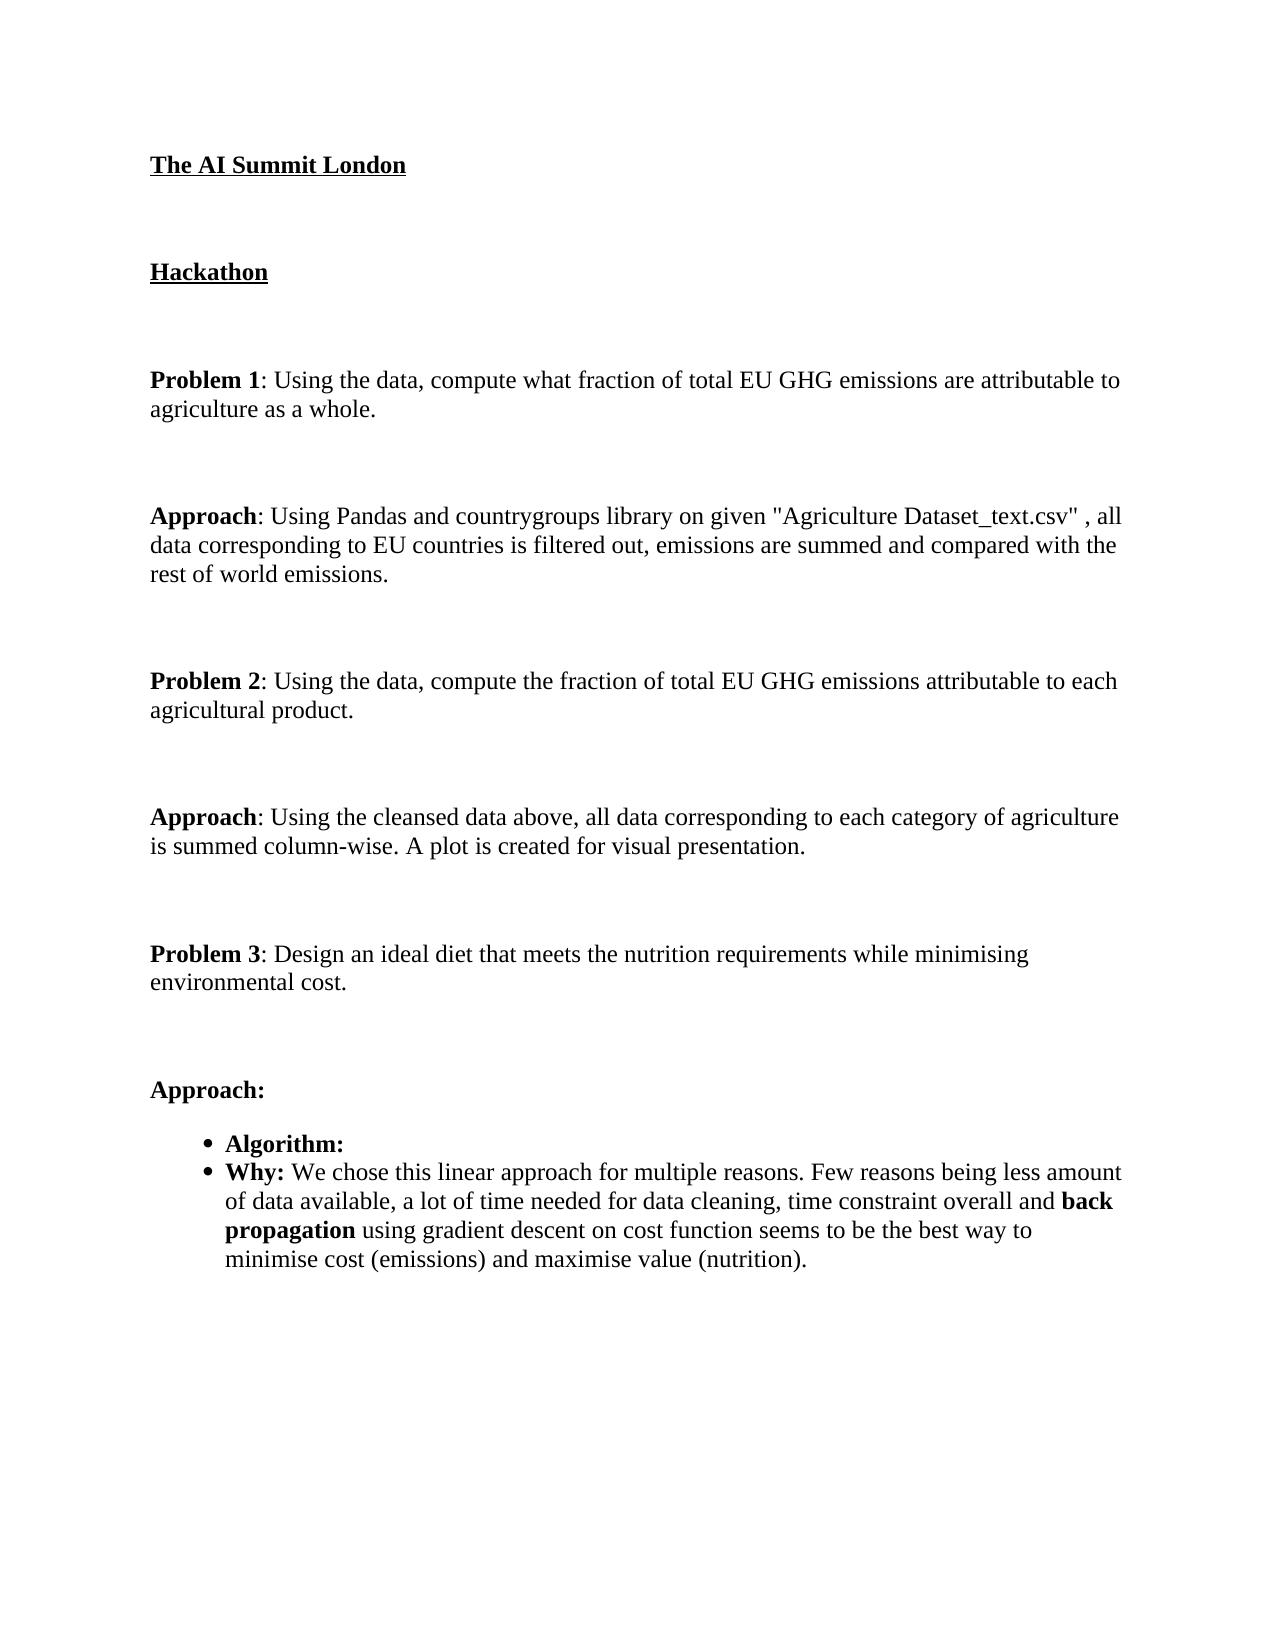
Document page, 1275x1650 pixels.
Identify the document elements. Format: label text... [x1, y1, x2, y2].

text Problem 1: Using the data, compute what fraction of total EU GHG emissions are attributable to agriculture as a whole. [150, 365, 1125, 422]
text Approach: Using the cleansed data above, all data corresponding to each category of agriculture is summed column-wise. A plot is created for visual presentation. [150, 802, 1125, 860]
text Approach: [150, 1075, 1125, 1104]
text Approach: Using Pandas and countrygroups library on given "Agriculture Dataset_text.csv" , all data corresponding to EU countries is filtered out, emissions are summed and compared with the rest of world emissions. [150, 501, 1125, 587]
list Algorithm: [204, 1129, 1125, 1157]
text Problem 3: Design an ideal diet that meets the nutrition requirements while minimising environmental cost. [150, 939, 1125, 996]
text Hackathon [150, 257, 1125, 286]
text The AI Summit London [150, 150, 1125, 179]
list Why: We chose this linear approach for multiple reasons. Few reasons being less amount of data available, a lot of time needed for data cleaning, time constraint overall and back propagation using gradient descent on cost function seems to be the best way to minimise cost (emissions) and maximise value (nutrition). [204, 1157, 1125, 1272]
text Problem 2: Using the data, compute the fraction of total EU GHG emissions attributable to each agricultural product. [150, 666, 1125, 724]
